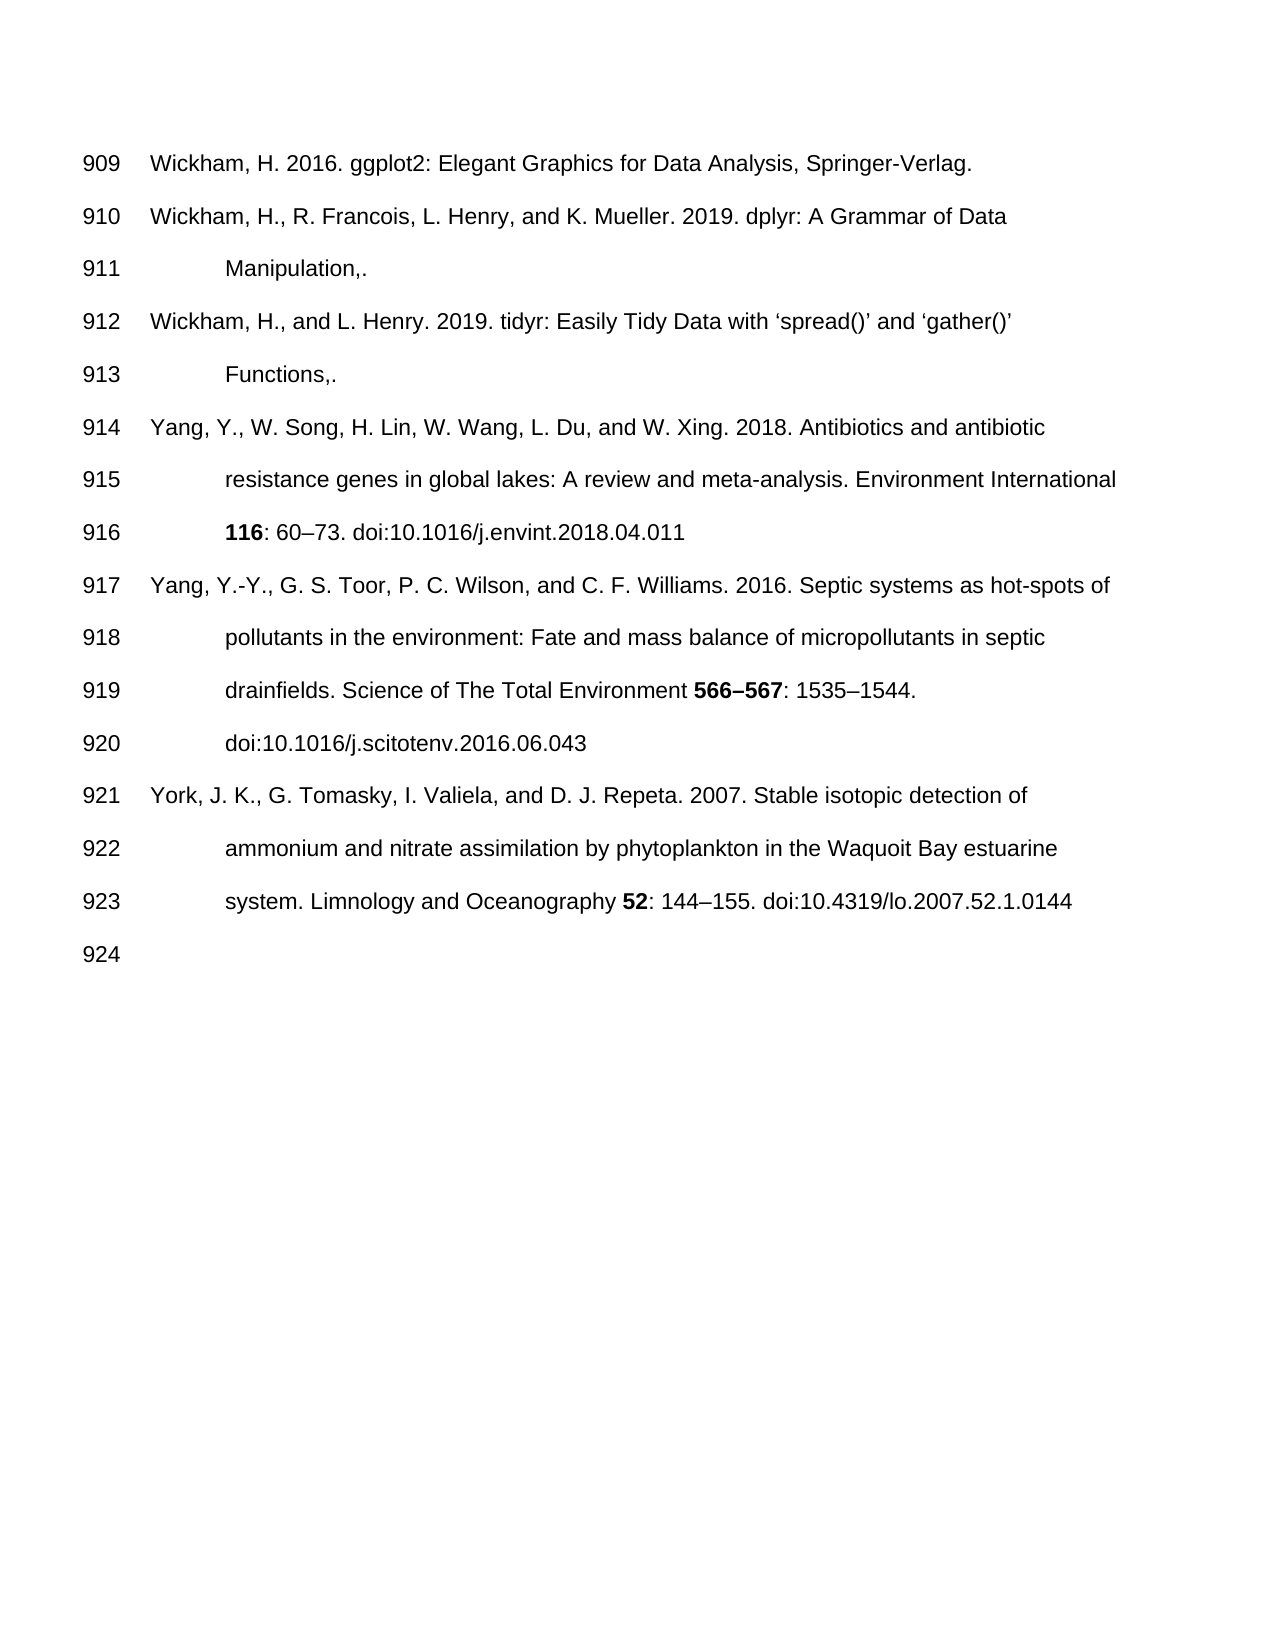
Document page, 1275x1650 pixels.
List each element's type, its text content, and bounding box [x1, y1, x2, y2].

text Wickham, H., and L. Henry. 2019. tidyr: Easily Tidy Data with ‘spread()’ and ‘gather()’ Functions,. [150, 308, 1125, 387]
text Wickham, H. 2016. ggplot2: Elegant Graphics for Data Analysis, Springer-Verlag. [150, 150, 1125, 176]
text Yang, Y.-Y., G. S. Toor, P. C. Wilson, and C. F. Williams. 2016. Septic systems as hot-spots of pollutants in the environment: Fate and mass balance of micropollutants in septic drainfields. Science of The Total Environment 566–567: 1535–1544. doi:10.1016/j.scitotenv.2016.06.043 [150, 572, 1125, 756]
text Wickham, H., R. Francois, L. Henry, and K. Mueller. 2019. dplyr: A Grammar of Data Manipulation,. [150, 203, 1125, 282]
text York, J. K., G. Tomasky, I. Valiela, and D. J. Repeta. 2007. Stable isotopic detection of ammonium and nitrate assimilation by phytoplankton in the Waquoit Bay estuarine system. Limnology and Oceanography 52: 144–155. doi:10.4319/lo.2007.52.1.0144 [150, 782, 1125, 914]
text Yang, Y., W. Song, H. Lin, W. Wang, L. Du, and W. Xing. 2018. Antibiotics and antibiotic resistance genes in global lakes: A review and meta-analysis. Environment International 116: 60–73. doi:10.1016/j.envint.2018.04.011 [150, 413, 1125, 545]
